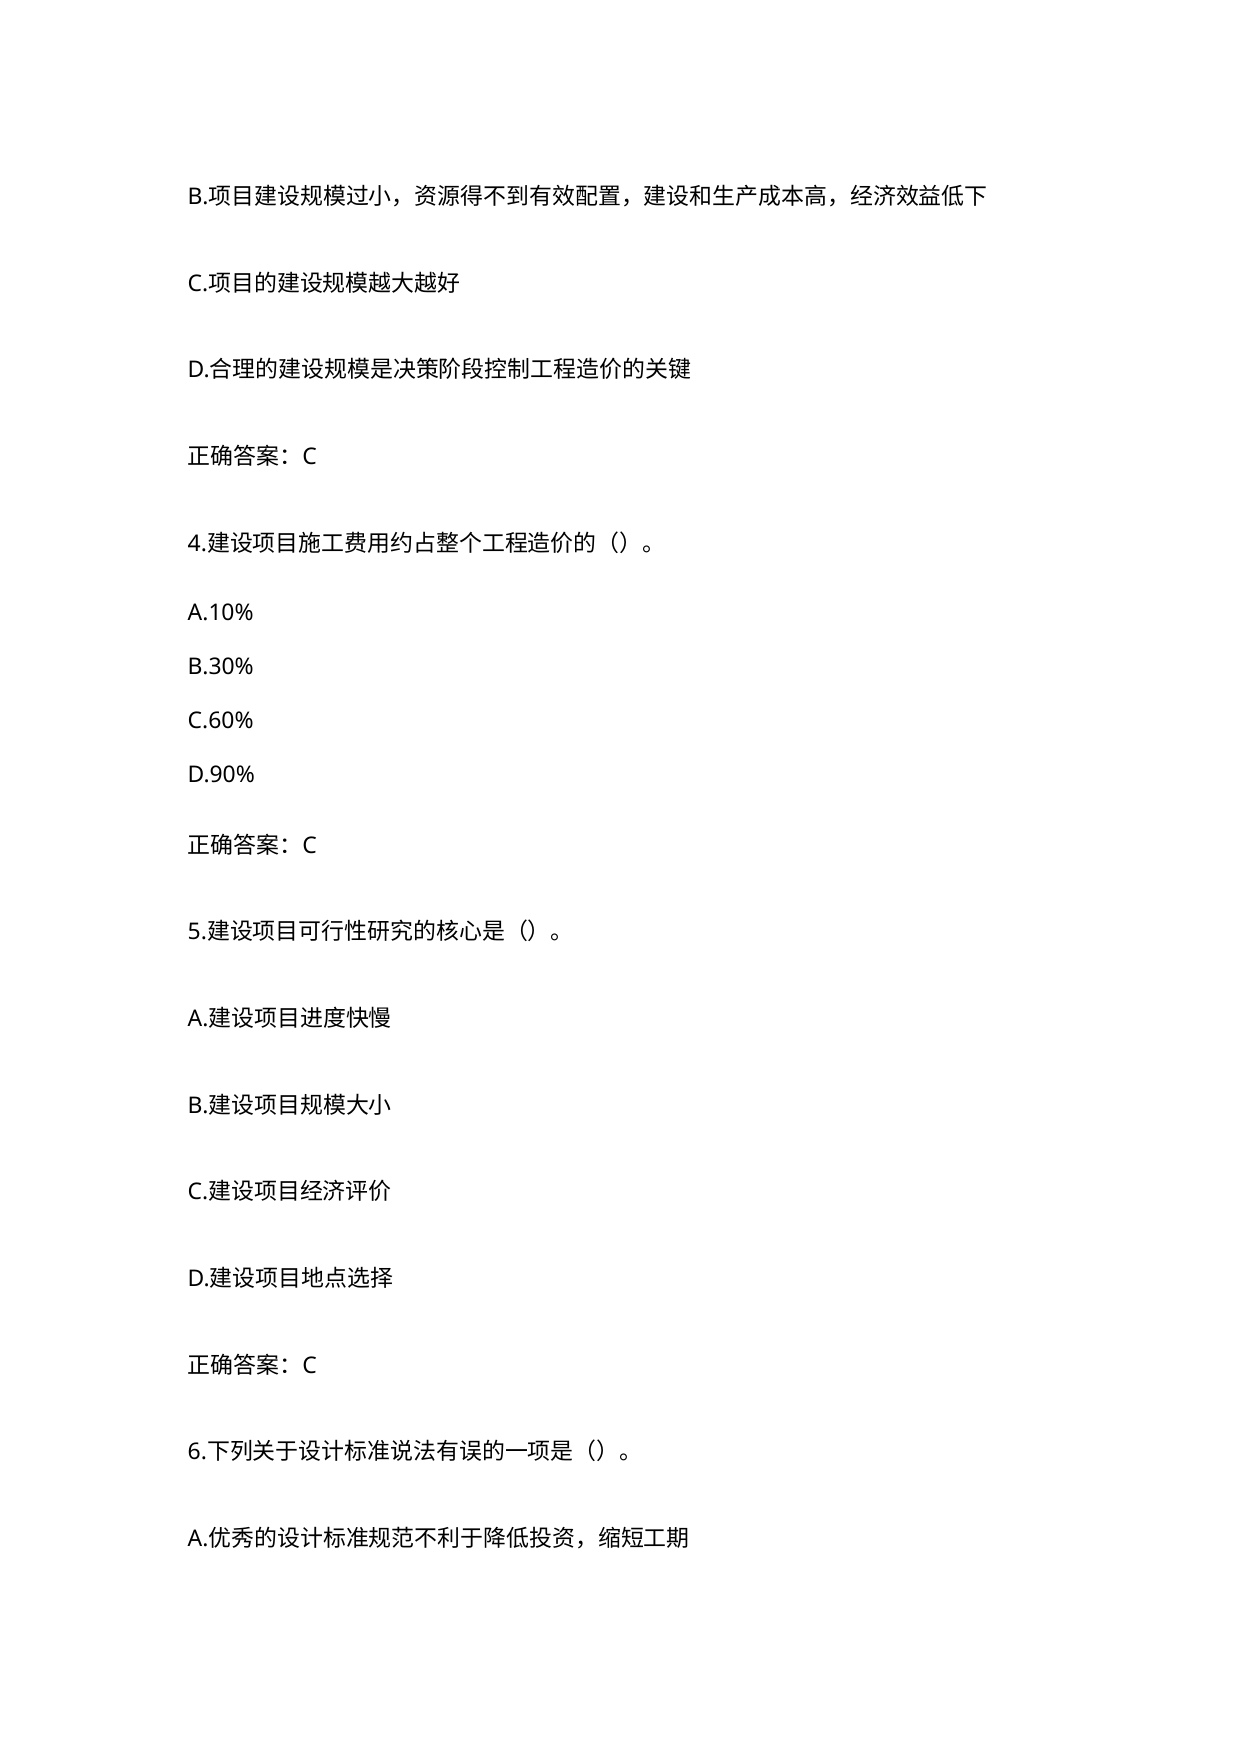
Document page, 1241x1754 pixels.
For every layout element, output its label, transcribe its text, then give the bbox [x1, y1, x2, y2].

text 5.建设项目可行性研究的核心是（）。 [187, 897, 1053, 962]
text D.建设项目地点选择 [187, 1244, 1053, 1309]
text B.建设项目规模大小 [187, 1071, 1053, 1136]
text A.优秀的设计标准规范不利于降低投资，缩短工期 [187, 1504, 1053, 1569]
text C.项目的建设规模越大越好 [187, 249, 1053, 314]
text A.10% [187, 595, 1053, 628]
text C.建设项目经济评价 [187, 1157, 1053, 1222]
text B.30% [187, 649, 1053, 682]
text 6.下列关于设计标准说法有误的一项是（）。 [187, 1417, 1053, 1482]
text 4.建设项目施工费用约占整个工程造价的（）。 [187, 509, 1053, 574]
text D.90% [187, 757, 1053, 789]
text 正确答案：C [187, 422, 1053, 487]
text C.60% [187, 703, 1053, 736]
text 正确答案：C [187, 1331, 1053, 1396]
text B.项目建设规模过小，资源得不到有效配置，建设和生产成本高，经济效益低下 [187, 162, 1053, 227]
text 正确答案：C [187, 811, 1053, 876]
text A.建设项目进度快慢 [187, 984, 1053, 1049]
text D.合理的建设规模是决策阶段控制工程造价的关键 [187, 335, 1053, 400]
